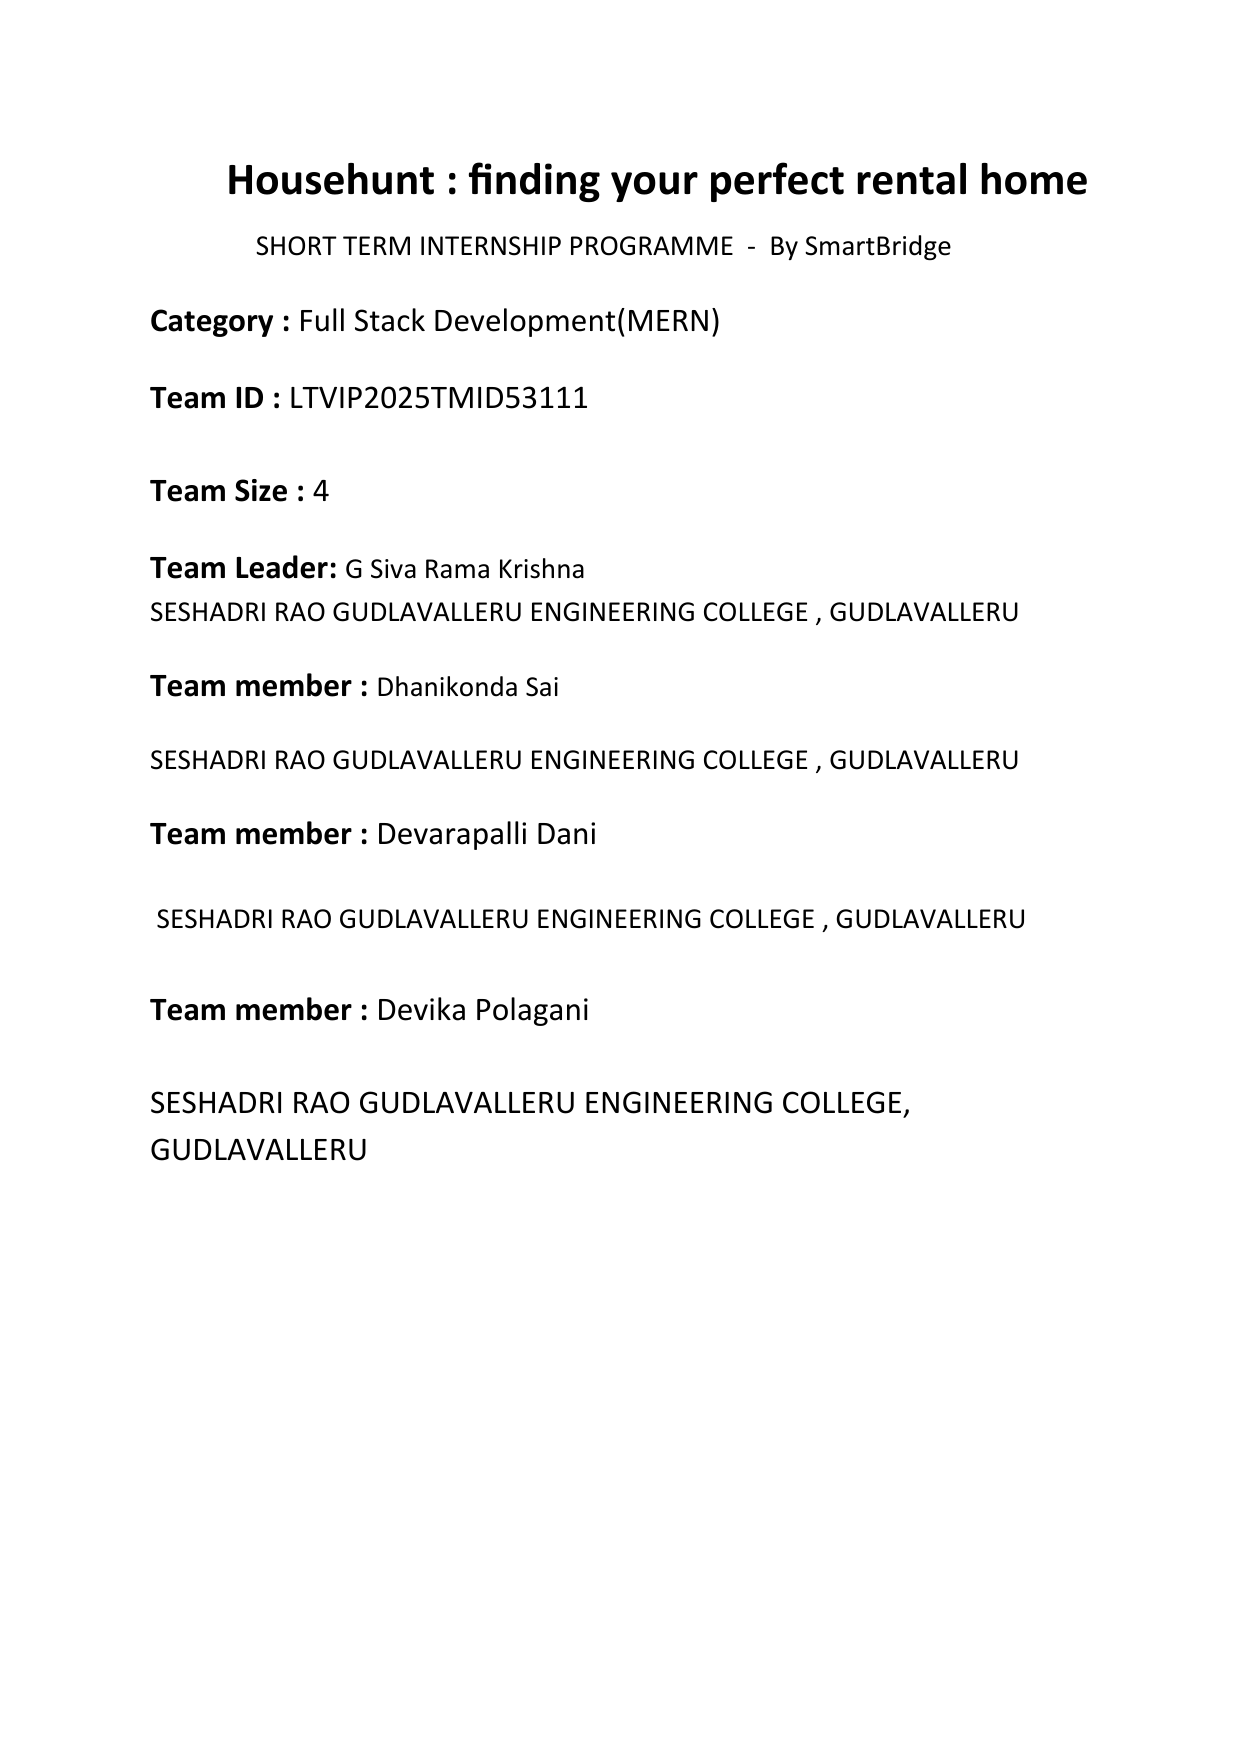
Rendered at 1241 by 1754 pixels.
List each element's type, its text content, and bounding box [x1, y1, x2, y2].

text Team member : Dhanikonda Sai [150, 664, 1090, 705]
text Category : Full Stack Development(MERN) [150, 299, 1090, 339]
text SESHADRI RAO GUDLAVALLERU ENGINEERING COLLEGE, GUDLAVALLERU [150, 1081, 1090, 1169]
text Househunt : finding your perfect rental home [150, 150, 1090, 206]
text Team member : Devarapalli Dani [150, 812, 1090, 853]
text Team Size : 4 [150, 469, 1090, 510]
text SHORT TERM INTERNSHIP PROGRAMME - By SmartBridge [150, 227, 1090, 263]
text SESHADRI RAO GUDLAVALLERU ENGINEERING COLLEGE , GUDLAVALLERU [150, 593, 1090, 629]
text Team member : Devika Polagani [150, 988, 1090, 1028]
text SESHADRI RAO GUDLAVALLERU ENGINEERING COLLEGE , GUDLAVALLERU [150, 741, 1090, 777]
text Team ID : LTVIP2025TMID53111 [150, 376, 1090, 417]
text SESHADRI RAO GUDLAVALLERU ENGINEERING COLLEGE , GUDLAVALLERU [150, 900, 1090, 936]
text Team Leader: G Siva Rama Krishna [150, 546, 1090, 587]
